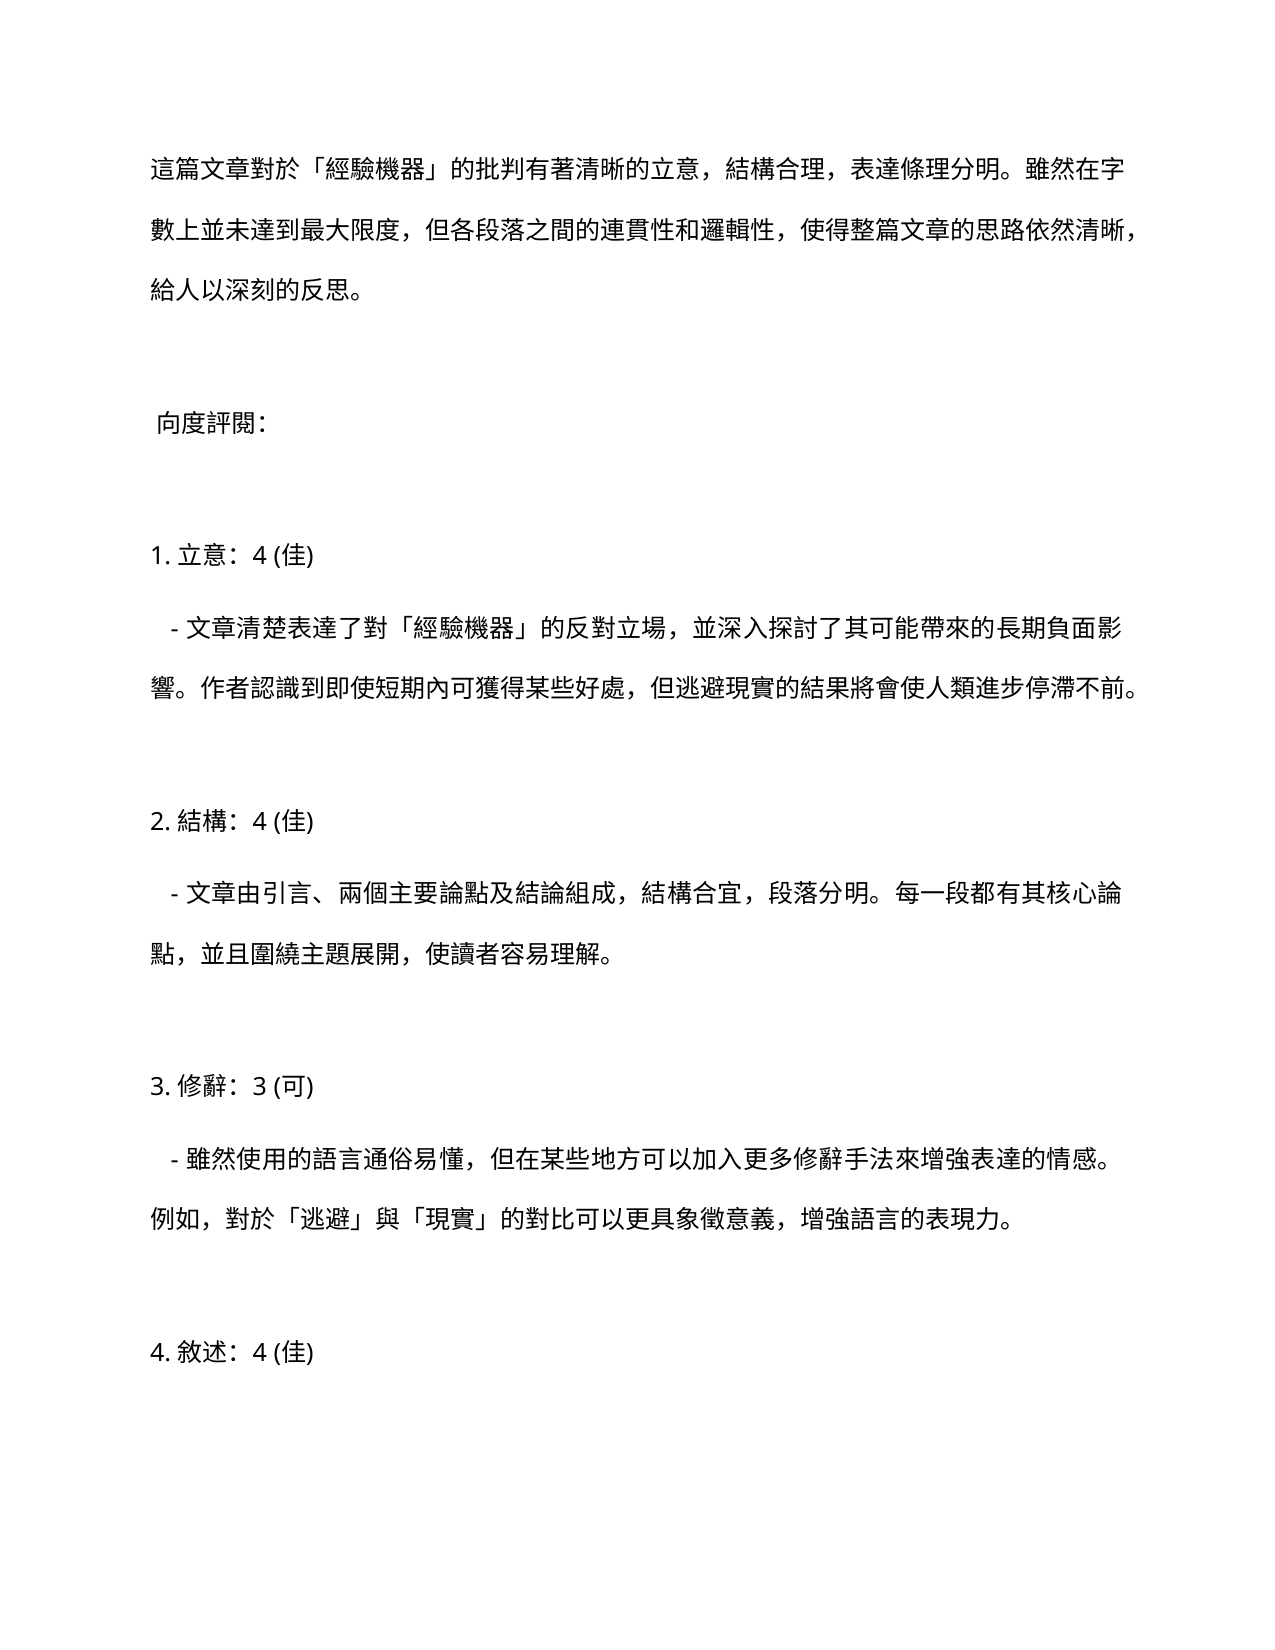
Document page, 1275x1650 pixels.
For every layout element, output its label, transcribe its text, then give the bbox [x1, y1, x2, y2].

text - 文章清楚表達了對「經驗機器」的反對立場，並深入探討了其可能帶來的長期負面影響。作者認識到即使短期內可獲得某些好處，但逃避現實的結果將會使人類進步停滯不前。 [150, 608, 1125, 705]
text - 文章由引言、兩個主要論點及結論組成，結構合宜，段落分明。每一段都有其核心論點，並且圍繞主題展開，使讀者容易理解。 [150, 874, 1125, 970]
text - 雖然使用的語言通俗易懂，但在某些地方可以加入更多修辭手法來增強表達的情感。例如，對於「逃避」與「現實」的對比可以更具象徵意義，增強語言的表現力。 [150, 1139, 1125, 1236]
text 3. 修辭：3 (可) [150, 1067, 1125, 1103]
text 4. 敘述：4 (佳) [150, 1332, 1125, 1369]
text 向度評閱： [150, 403, 1125, 439]
text 1. 立意：4 (佳) [150, 536, 1125, 572]
text 2. 結構：4 (佳) [150, 801, 1125, 838]
text 這篇文章對於「經驗機器」的批判有著清晰的立意，結構合理，表達條理分明。雖然在字數上並未達到最大限度，但各段落之間的連貫性和邏輯性，使得整篇文章的思路依然清晰，給人以深刻的反思。 [150, 150, 1125, 306]
